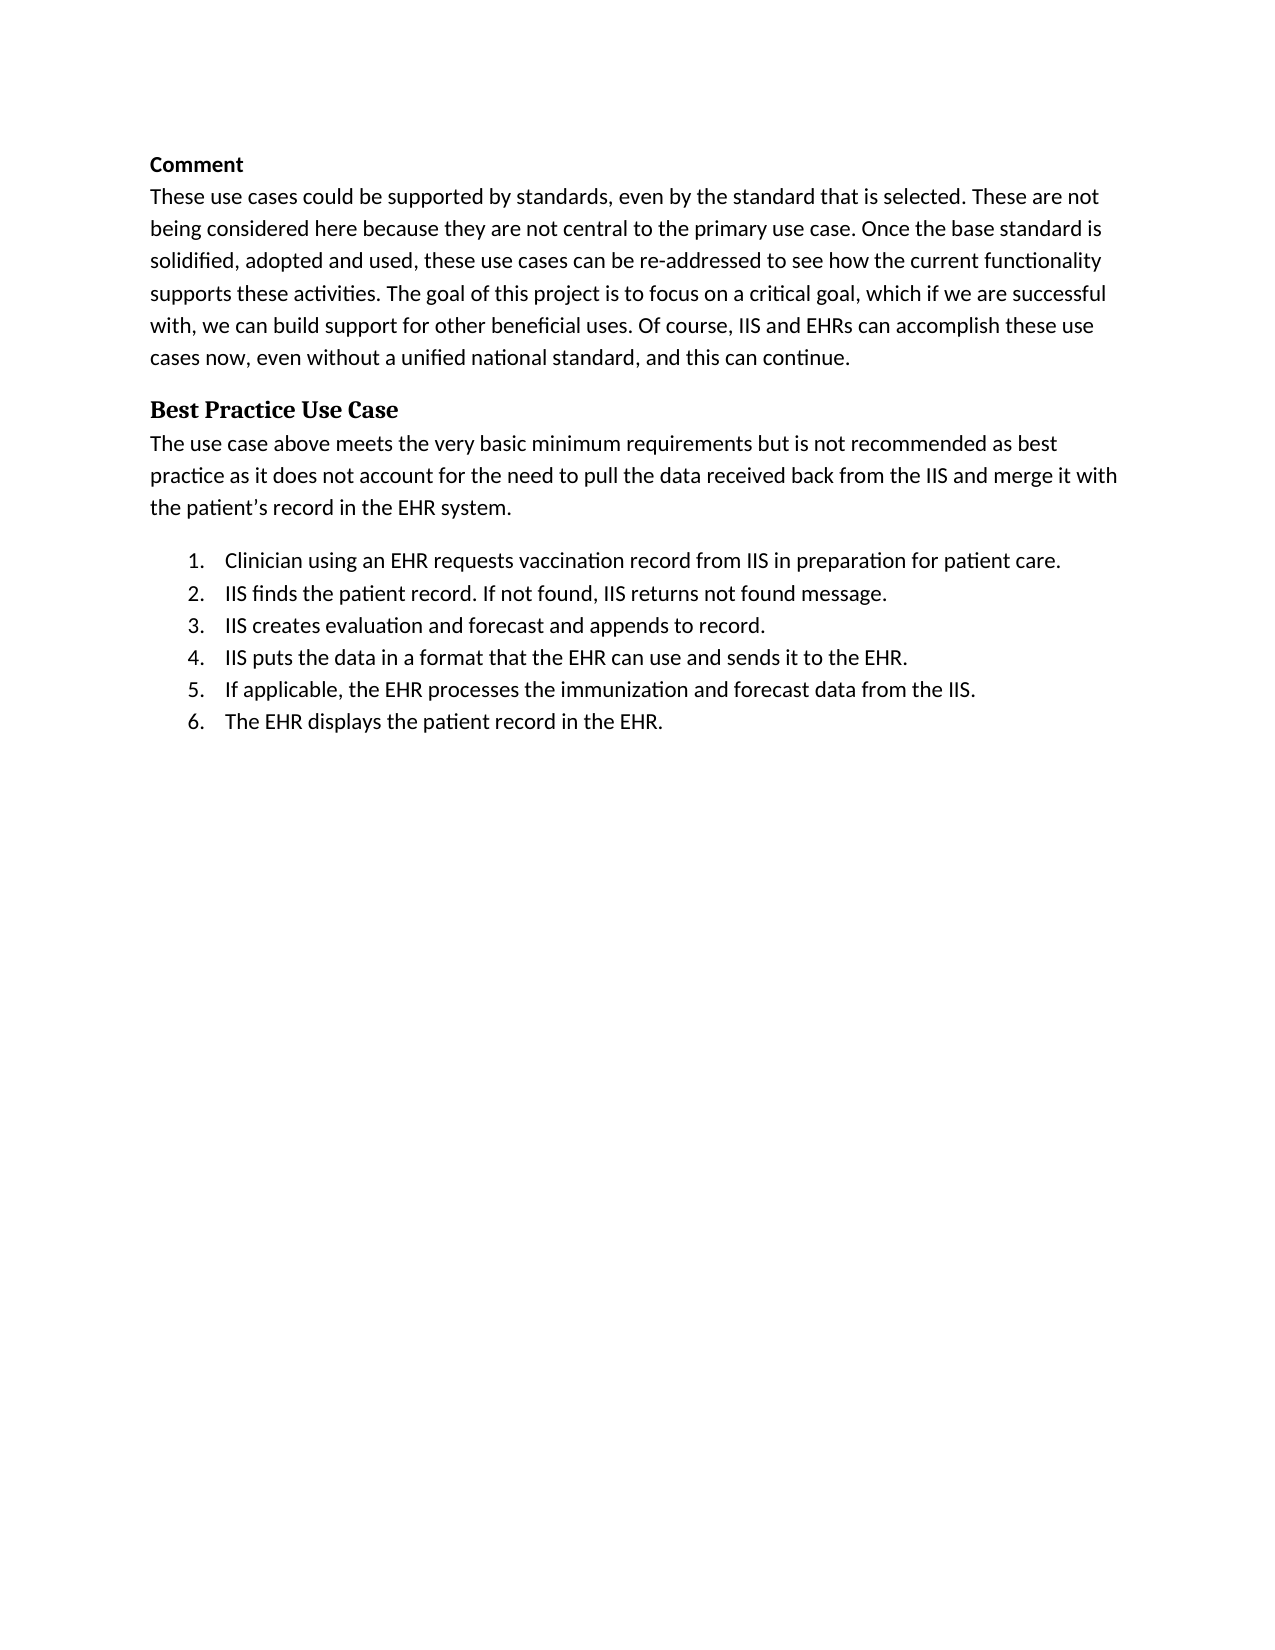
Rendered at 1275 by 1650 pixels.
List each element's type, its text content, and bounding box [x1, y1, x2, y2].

subtitle Best Practice Use Case [150, 396, 1125, 425]
list The EHR displays the patient record in the EHR. [187, 707, 1125, 736]
list If applicable, the EHR processes the immunization and forecast data from the IIS. [187, 675, 1125, 703]
subtitle Comment [150, 150, 1125, 178]
list Clinician using an EHR requests vaccination record from IIS in preparation for patient care. [187, 547, 1125, 574]
text These use cases could be supported by standards, even by the standard that is selected. These are not being considered here because they are not central to the primary use case. Once the base standard is solidified, adopted and used, these use cases can be re-addressed to see how the current functionality supports these activities. The goal of this project is to focus on a critical goal, which if we are successful with, we can build support for other beneficial uses. Of course, IIS and EHRs can accomplish these use cases now, even without a unified national standard, and this can continue. [150, 182, 1125, 371]
text The use case above meets the very basic minimum requirements but is not recommended as best practice as it does not account for the need to pull the data received back from the IIS and merge it with the patient’s record in the EHR system. [150, 429, 1125, 522]
list IIS creates evaluation and forecast and appends to record. [187, 611, 1125, 639]
list IIS puts the data in a format that the EHR can use and sends it to the EHR. [187, 643, 1125, 671]
list IIS finds the patient record. If not found, IIS returns not found message. [187, 579, 1125, 607]
